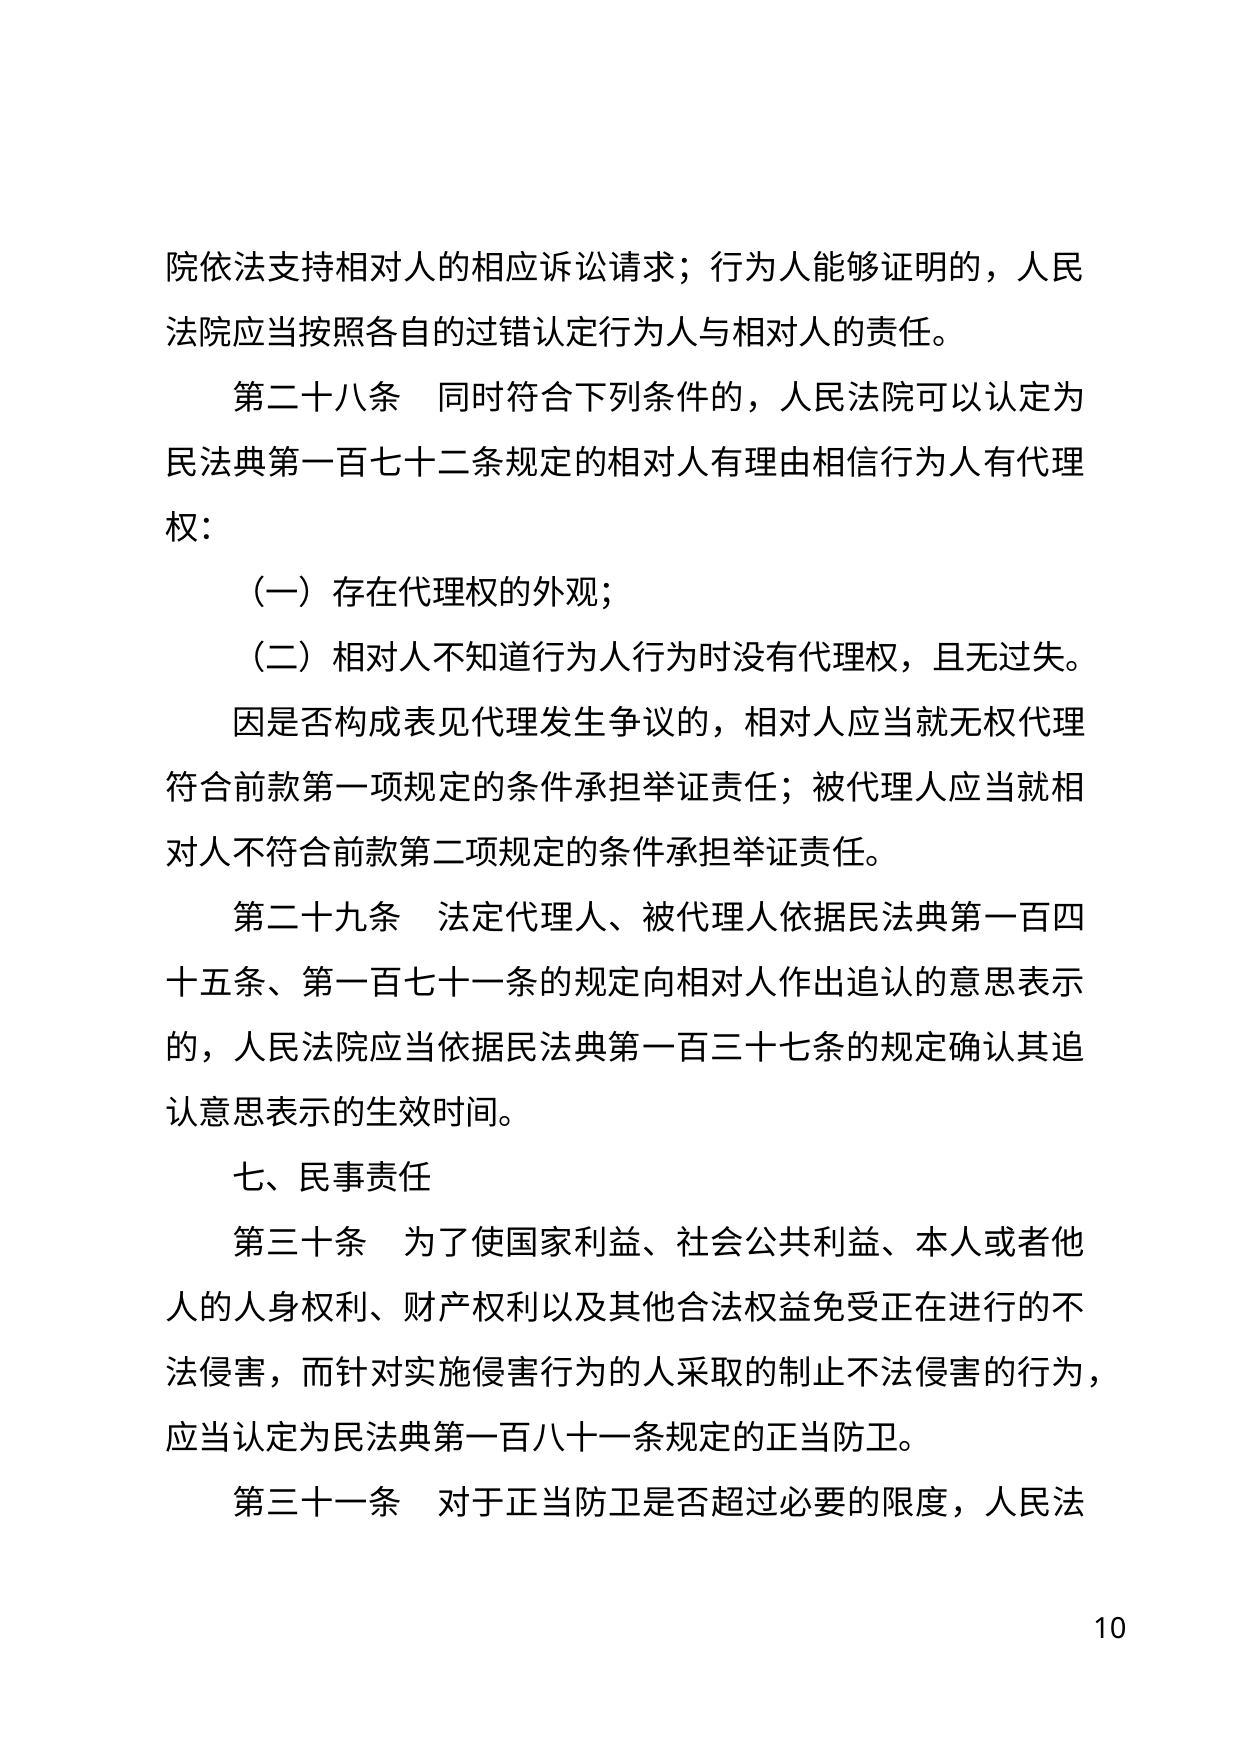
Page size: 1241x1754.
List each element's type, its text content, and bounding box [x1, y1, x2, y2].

text （二）相对人不知道行为人行为时没有代理权，且无过失。 [165, 623, 1087, 688]
text 第三十条 为了使国家利益、社会公共利益、本人或者他人的人身权利、财产权利以及其他合法权益免受正在进行的不法侵害，而针对实施侵害行为的人采取的制止不法侵害的行为，应当认定为民法典第一百八十一条规定的正当防卫。 [165, 1208, 1087, 1468]
text 第二十八条 同时符合下列条件的，人民法院可以认定为民法典第一百七十二条规定的相对人有理由相信行为人有代理权： [165, 363, 1087, 558]
text 七、民事责任 [165, 1143, 1087, 1208]
text （一）存在代理权的外观； [165, 558, 1087, 623]
text 第二十九条 法定代理人、被代理人依据民法典第一百四十五条、第一百七十一条的规定向相对人作出追认的意思表示的，人民法院应当依据民法典第一百三十七条的规定确认其追认意思表示的生效时间。 [165, 883, 1087, 1143]
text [165, 233, 1087, 363]
text 因是否构成表见代理发生争议的，相对人应当就无权代理符合前款第一项规定的条件承担举证责任；被代理人应当就相对人不符合前款第二项规定的条件承担举证责任。 [165, 688, 1087, 883]
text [165, 1468, 1087, 1533]
